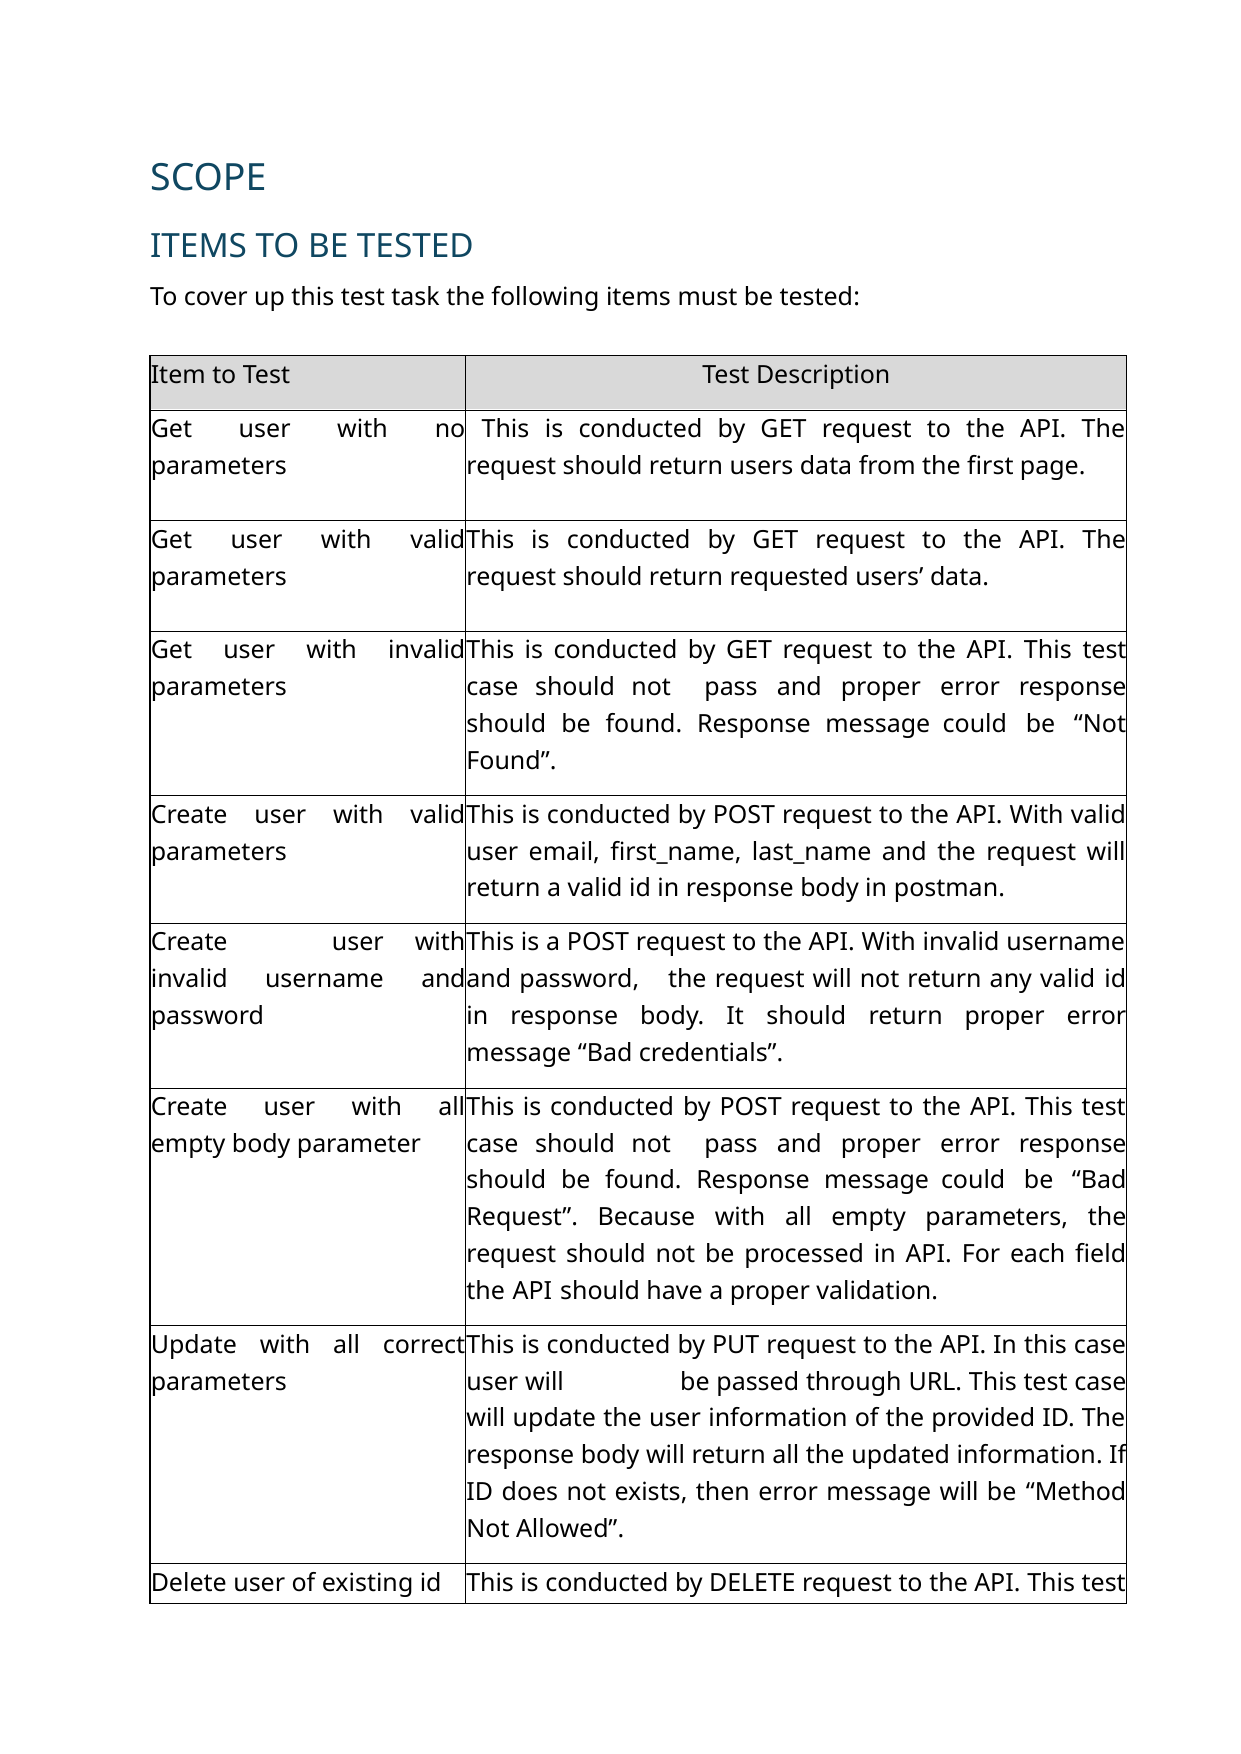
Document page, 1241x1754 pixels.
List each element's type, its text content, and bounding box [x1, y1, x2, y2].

table_cell This is conducted by POST request to the API. With valid user email, first_name, last_name and the request will return a valid id in response body in postman. [466, 796, 1126, 923]
table_cell This is conducted by GET request to the API. The request should return requested users’ data. [466, 521, 1126, 631]
text To cover up this test task the following items must be tested: [150, 279, 1090, 313]
table_cell This is conducted by PUT request to the API. In this case user will be passed through URL. This test case will update the user information of the provided ID. The response body will return all the updated information. If ID does not exists, then error message will be “Method Not Allowed”. [466, 1326, 1126, 1563]
table_cell Create user with invalid username and password [151, 924, 465, 1087]
table_cell This is conducted by POST request to the API. This test case should not pass and proper error response should be found. Response message could be “Bad Request”. Because with all empty parameters, the request should not be processed in API. For each field the API should have a proper validation. [466, 1089, 1126, 1325]
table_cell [466, 1564, 1126, 1603]
table_cell Get user with invalid parameters [151, 632, 465, 795]
table_cell Get user with no parameters [151, 411, 465, 520]
table_cell This is conducted by GET request to the API. This test case should not pass and proper error response should be found. Response message could be “Not Found”. [466, 632, 1126, 795]
table_header Item to Test [151, 356, 465, 409]
table_cell This is conducted by GET request to the API. The request should return users data from the first page. [466, 411, 1126, 520]
table_cell Create user with all empty body parameter [151, 1089, 465, 1325]
subtitle SCOPE [150, 150, 1090, 201]
table_cell Get user with valid parameters [151, 521, 465, 631]
table_cell Create user with valid parameters [151, 796, 465, 923]
table_cell This is a POST request to the API. With invalid username and password, the request will not return any valid id in response body. It should return proper error message “Bad credentials”. [466, 924, 1126, 1087]
subtitle ITEMS TO BE TESTED [150, 222, 1090, 267]
table_cell Update with all correct parameters [151, 1326, 465, 1563]
table_header Test Description [466, 356, 1126, 409]
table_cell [151, 1564, 465, 1603]
